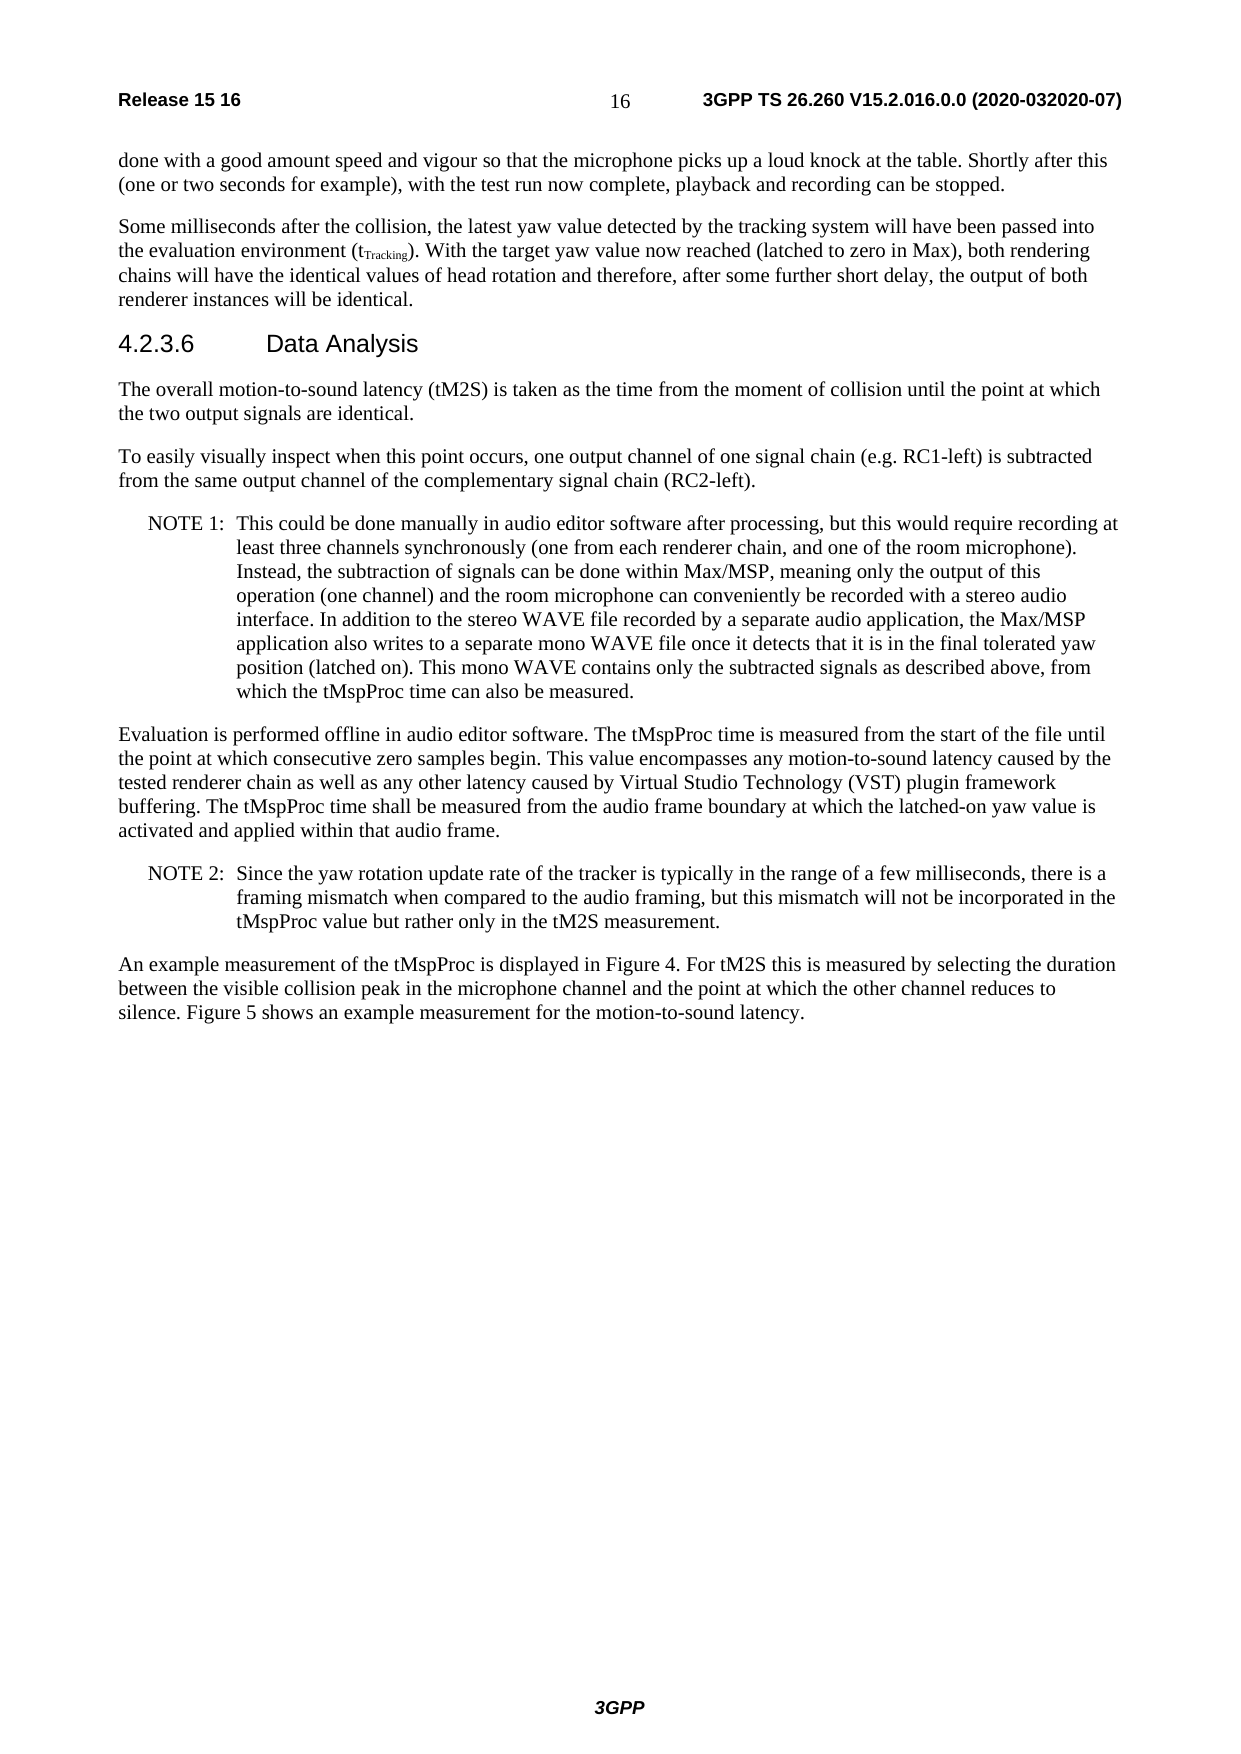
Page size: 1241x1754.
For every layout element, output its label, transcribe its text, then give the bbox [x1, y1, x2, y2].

subtitle 4.2.3.6 Data Analysis [118, 329, 1122, 358]
text To easily visually inspect when this point occurs, one output channel of one signal chain (e.g. RC1-left) is subtracted from the same output channel of the complementary signal chain (RC2-left). [118, 444, 1122, 492]
text NOTE 1: This could be done manually in audio editor software after processing, but this would require recording at least three channels synchronously (one from each renderer chain, and one of the room microphone). Instead, the subtraction of signals can be done within Max/MSP, meaning only the output of this operation (one channel) and the room microphone can conveniently be recorded with a stereo audio interface. In addition to the stereo WAVE file recorded by a separate audio application, the Max/MSP application also writes to a separate mono WAVE file once it detects that it is in the final tolerated yaw position (latched on). This mono WAVE contains only the subtracted signals as described above, from which the tMspProc time can also be measured. [148, 511, 1122, 703]
text NOTE 2: Since the yaw rotation update rate of the tracker is typically in the range of a few milliseconds, there is a framing mismatch when compared to the audio framing, but this mismatch will not be incorporated in the tMspProc value but rather only in the tM2S measurement. [148, 861, 1122, 933]
text The overall motion-to-sound latency (tM2S) is taken as the time from the moment of collision until the point at which the two output signals are identical. [118, 377, 1122, 425]
text Evaluation is performed offline in audio editor software. The tMspProc time is measured from the start of the file until the point at which consecutive zero samples begin. This value encompasses any motion-to-sound latency caused by the tested renderer chain as well as any other latency caused by Virtual Studio Technology (VST) plugin framework buffering. The tMspProc time shall be measured from the audio frame boundary at which the latched-on yaw value is activated and applied within that audio frame. [118, 722, 1122, 842]
text Some milliseconds after the collision, the latest yaw value detected by the tracking system will have been passed into the evaluation environment (tTracking). With the target yaw value now reached (latched to zero in Max), both rendering chains will have the identical values of head rotation and therefore, after some further short delay, the output of both renderer instances will be identical. [118, 214, 1122, 311]
text An example measurement of the tMspProc is displayed in Figure 4. For tM2S this is measured by selecting the duration between the visible collision peak in the microphone channel and the point at which the other channel reduces to silence. Figure 5 shows an example measurement for the motion-to-sound latency. [118, 952, 1122, 1024]
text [118, 147, 1122, 196]
